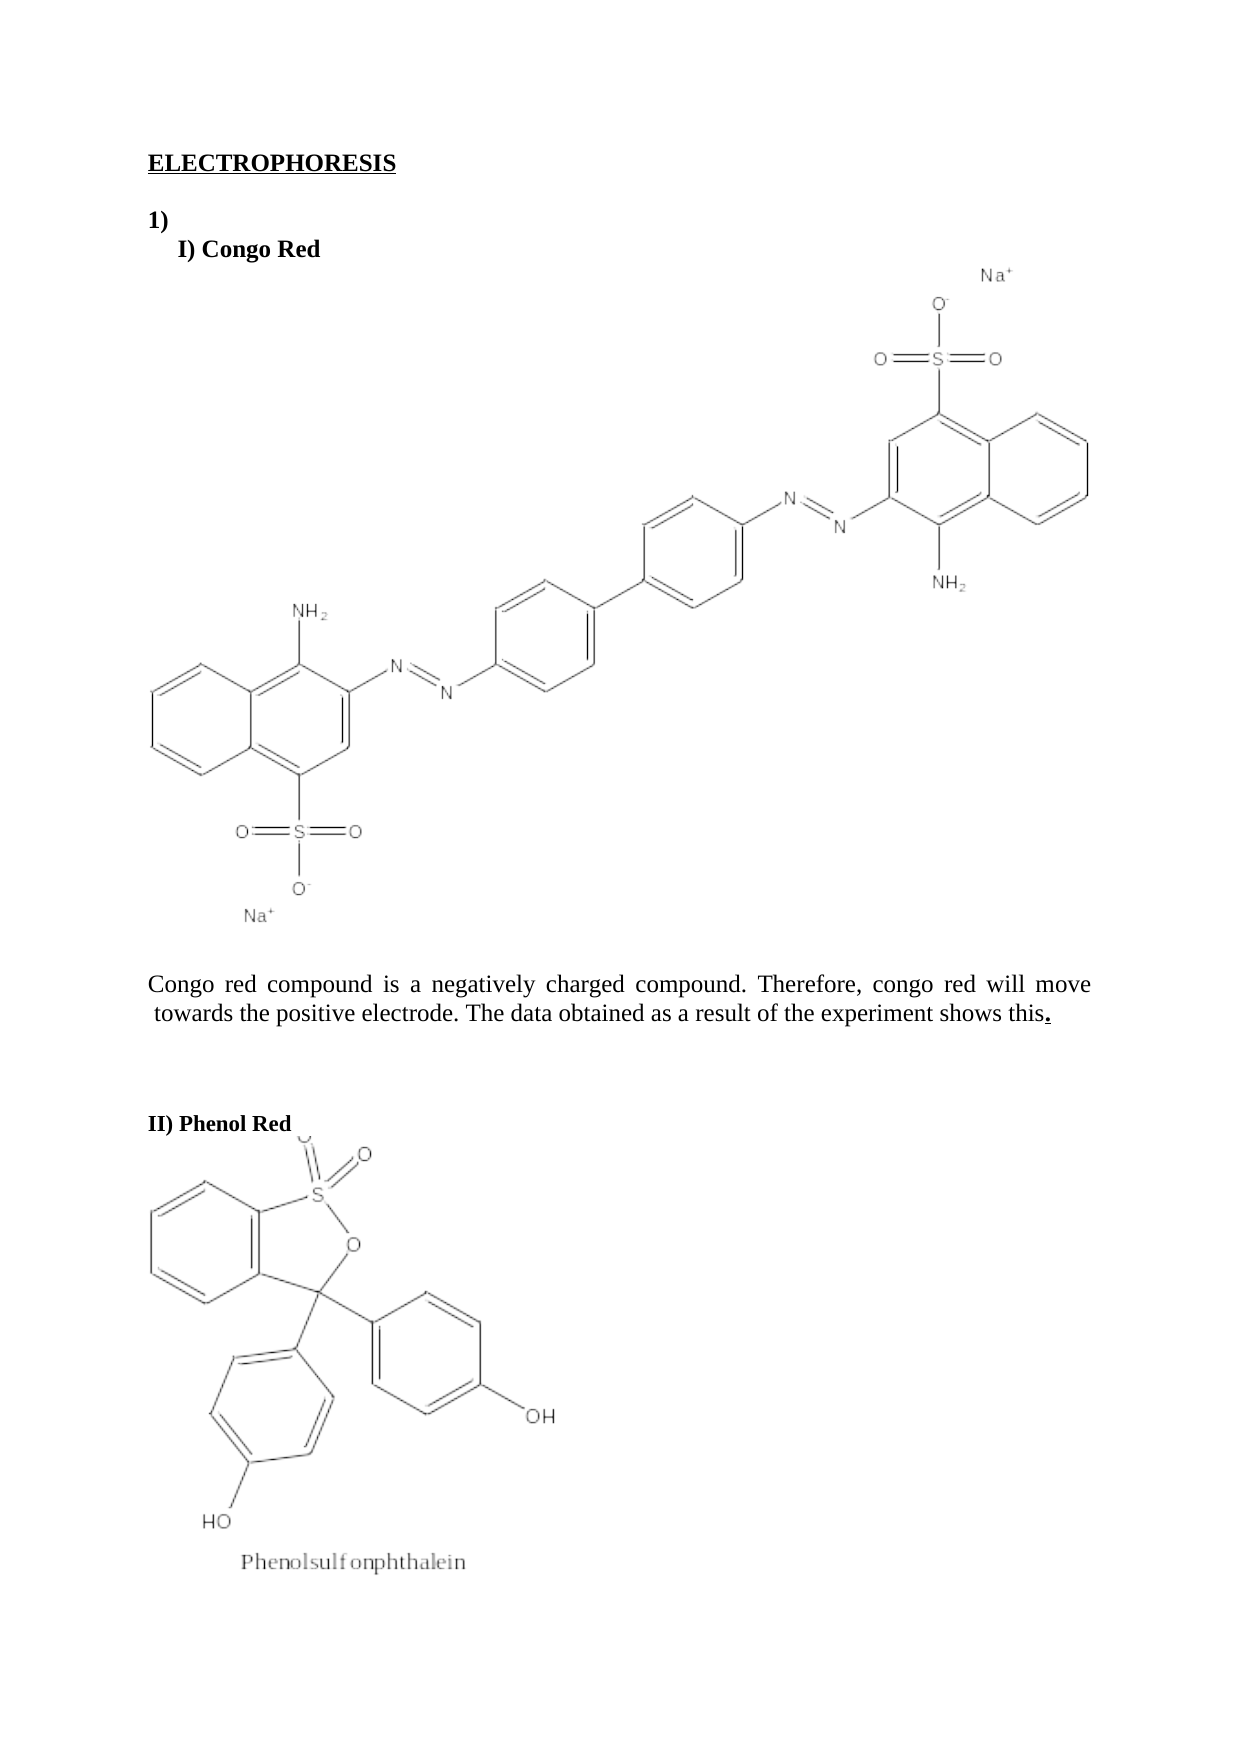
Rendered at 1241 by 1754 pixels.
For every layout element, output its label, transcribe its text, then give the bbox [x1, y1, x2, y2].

text 1) [148, 205, 1093, 234]
text Congo red compound is a negatively charged compound. Therefore, congo red will move ,towards the positive electrode. The data obtained as a result of the experiment shows this. [148, 969, 1093, 1026]
list I) Congo Red [177, 234, 1093, 263]
text II) Phenol Red [148, 1110, 1093, 1137]
text ELECTROPHORESIS [148, 148, 1093, 176]
